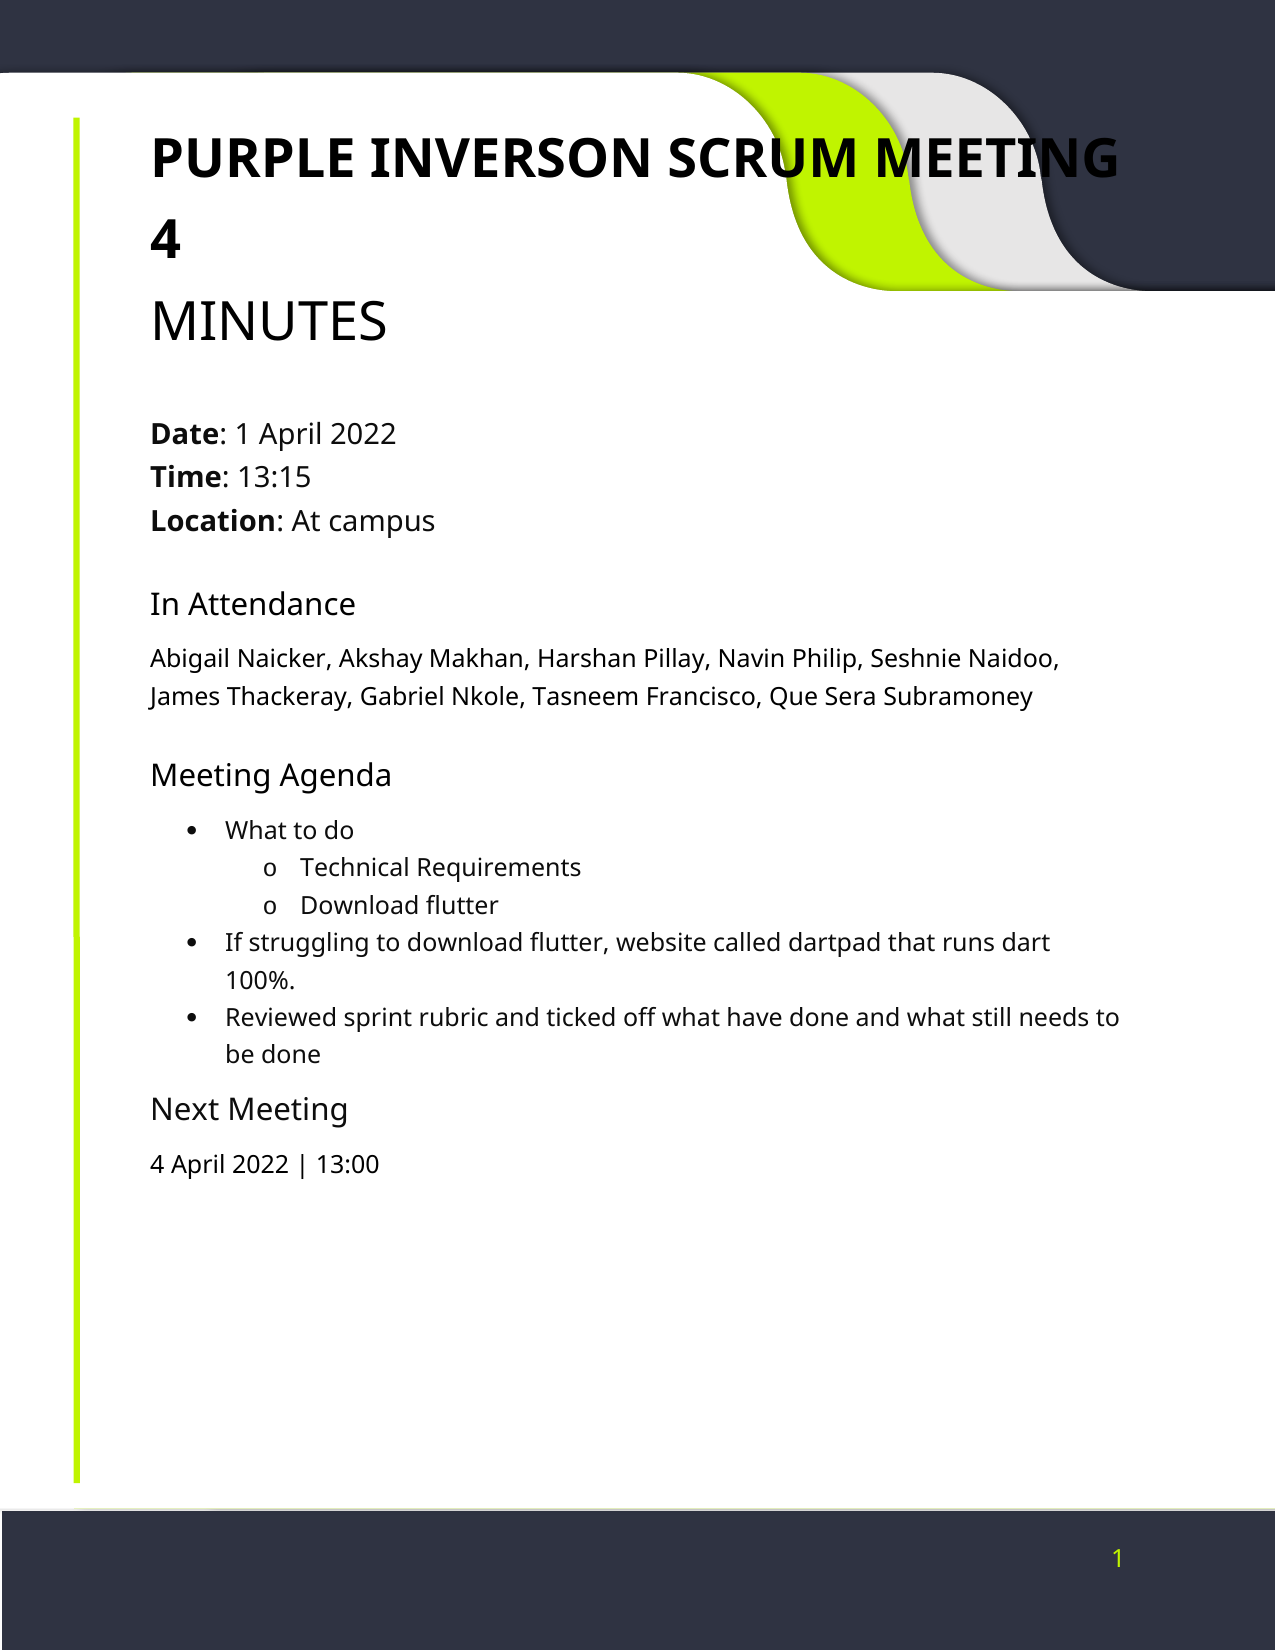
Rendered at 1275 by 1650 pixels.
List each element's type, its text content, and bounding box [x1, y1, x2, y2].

text Location: At campus [150, 500, 1125, 540]
list What to do [187, 812, 1125, 846]
text 4 April 2022 | 13:00 [150, 1146, 1125, 1180]
list If struggling to download flutter, website called dartpad that runs dart 100%. [187, 925, 1125, 996]
list Reviewed sprint rubric and ticked off what have done and what still needs to be done [187, 1000, 1125, 1071]
list Download flutter [262, 887, 1125, 922]
text Date: 1 April 2022 [150, 413, 1125, 453]
title Minutes [150, 282, 1125, 356]
text Time: 13:15 [150, 457, 1125, 496]
list Technical Requirements [262, 850, 1125, 884]
title PURPLE INVERSON SCRUM MEETING 4 [150, 120, 1125, 275]
subtitle Meeting Agenda [150, 753, 1125, 796]
text Abigail Naicker, Akshay Makhan, Harshan Pillay, Navin Philip, Seshnie Naidoo, James Thackeray, Gabriel Nkole, Tasneem Francisco, Que Sera Subramoney [150, 641, 1125, 712]
